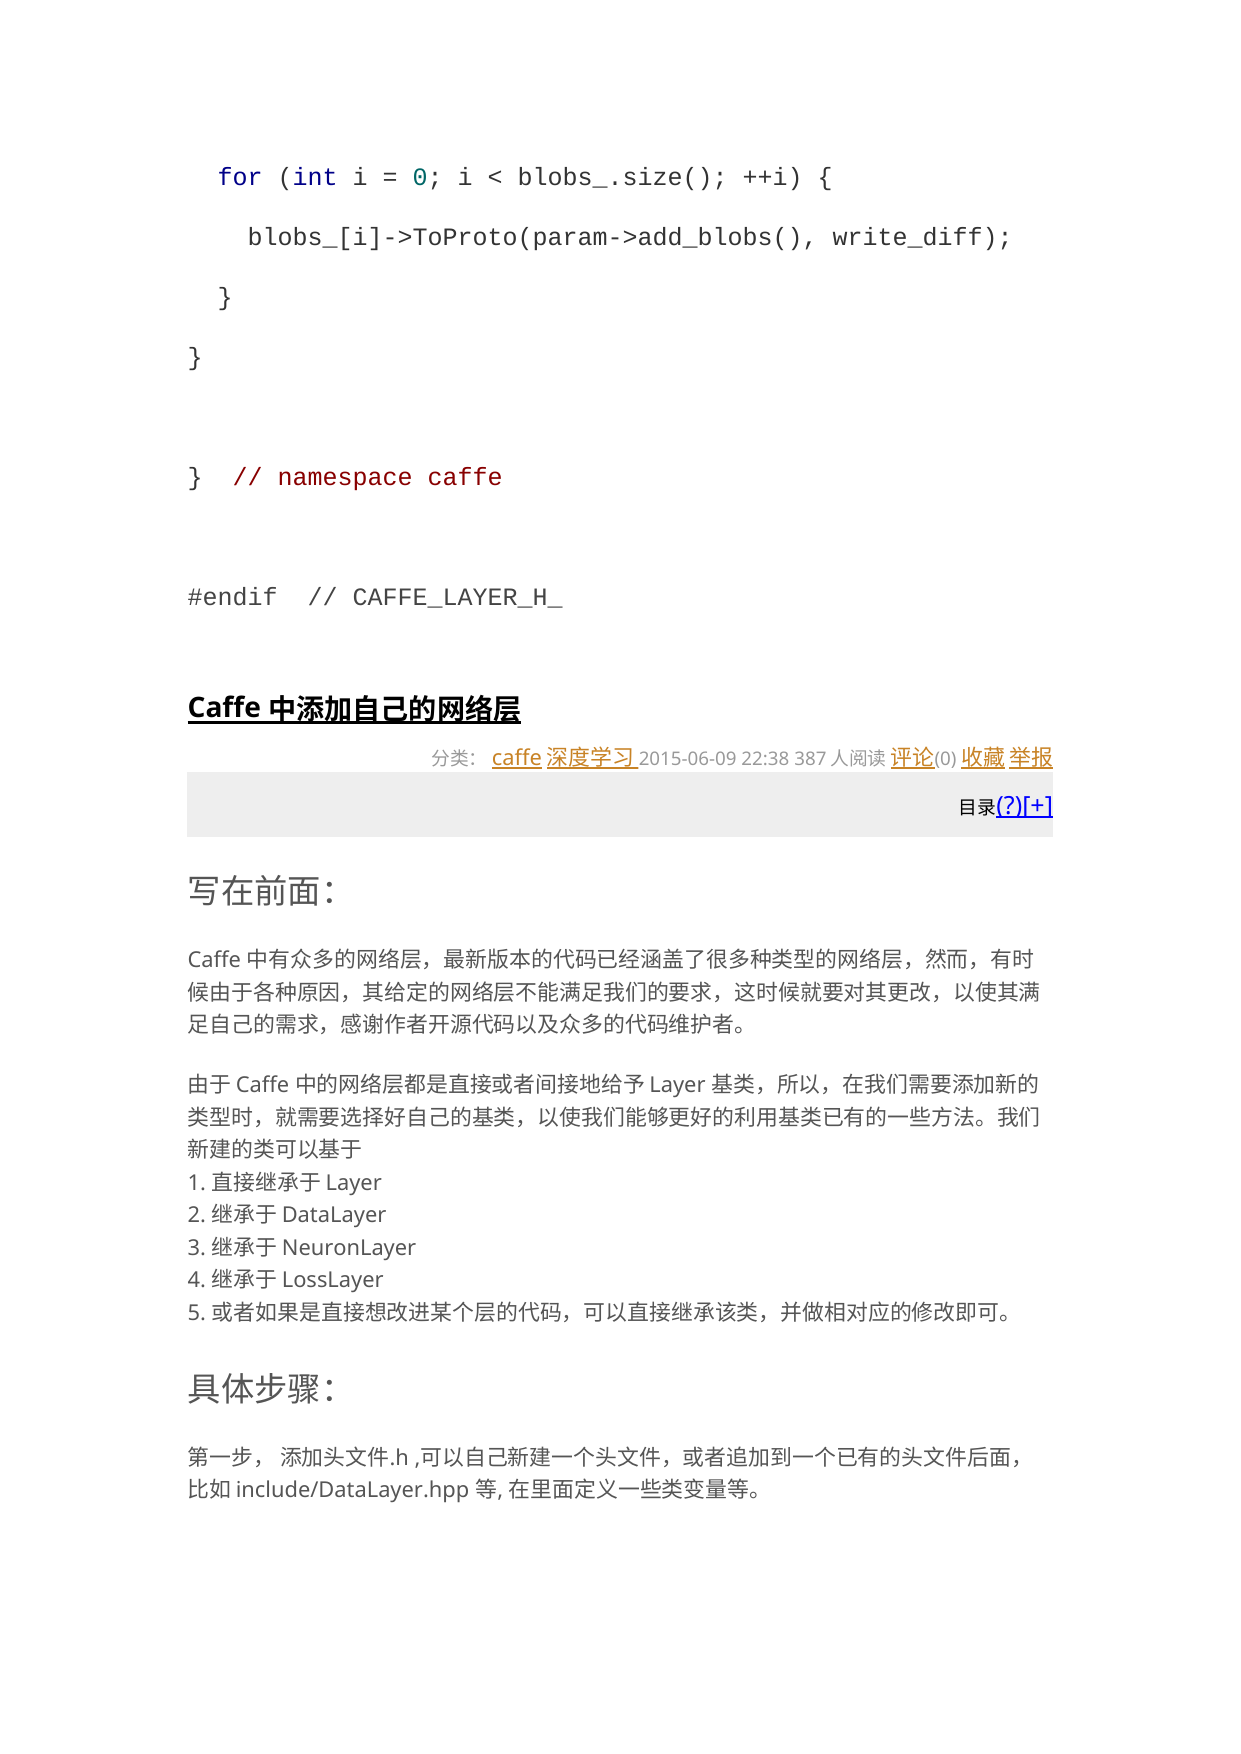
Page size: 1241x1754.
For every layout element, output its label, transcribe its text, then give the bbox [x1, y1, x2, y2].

text } // namespace caffe [187, 462, 1053, 494]
text blobs_[i]->ToProto(param->add_blobs(), write_diff); [187, 222, 1053, 254]
text Caffe 中有众多的网络层，最新版本的代码已经涵盖了很多种类型的网络层，然而，有时候由于各种原因，其给定的网络层不能满足我们的要求，这时候就要对其更改，以使其满足自己的需求，感谢作者开源代码以及众多的代码维护者。 [187, 942, 1053, 1039]
subtitle 写在前面： [187, 857, 1053, 922]
text 由于Caffe 中的网络层都是直接或者间接地给予Layer 基类，所以，在我们需要添加新的类型时，就需要选择好自己的基类，以使我们能够更好的利用基类已有的一些方法。我们新建的类可以基于 1. 直接继承于Layer 2. 继承于DataLayer 3. 继承于NeuronLayer 4. 继承于LossLayer 5. 或者如果是直接想改进某个层的代码，可以直接继承该类，并做相对应的修改即可。 [187, 1067, 1053, 1327]
text } [187, 342, 1053, 374]
text } [187, 282, 1053, 314]
text 目录(?)[+] [187, 772, 1053, 837]
subtitle Caffe 中添加自己的网络层 [187, 674, 1053, 739]
text #endif // CAFFE_LAYER_H_ [187, 582, 1053, 614]
subtitle 具体步骤： [187, 1354, 1053, 1419]
text 第一步， 添加头文件.h ,可以自己新建一个头文件，或者追加到一个已有的头文件后面，比如include/DataLayer.hpp 等, 在里面定义一些类变量等。 [187, 1439, 1053, 1504]
text for (int i = 0; i < blobs_.size(); ++i) { [187, 162, 1053, 194]
text 分类： caffe 深度学习2015-06-09 22:38 387人阅读 评论(0) 收藏 举报 [187, 739, 1053, 772]
